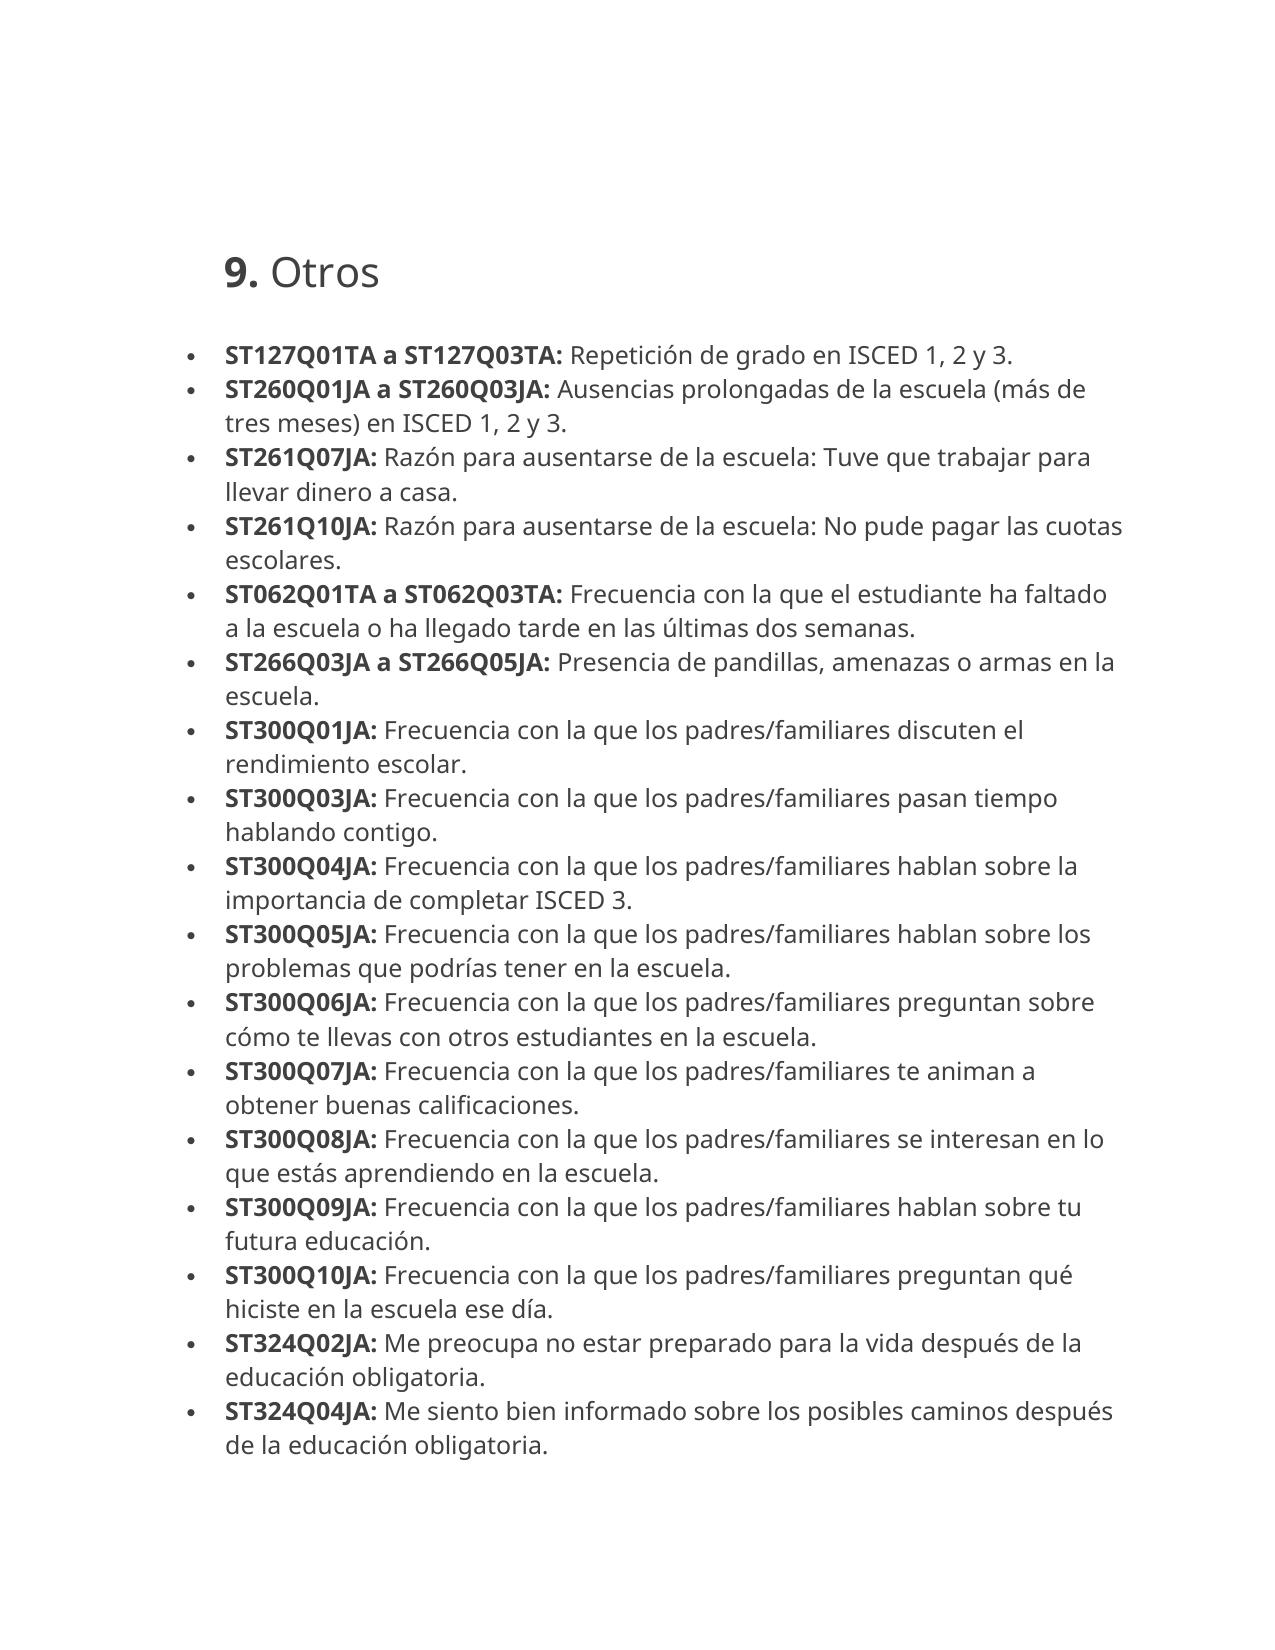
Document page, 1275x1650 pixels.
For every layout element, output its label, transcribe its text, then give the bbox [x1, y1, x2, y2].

list ST261Q10JA: Razón para ausentarse de la escuela: No pude pagar las cuotas escolares. [187, 508, 1125, 576]
list ST260Q01JA a ST260Q03JA: Ausencias prolongadas de la escuela (más de tres meses) en ISCED 1, 2 y 3. [187, 372, 1125, 440]
list ST300Q09JA: Frecuencia con la que los padres/familiares hablan sobre tu futura educación. [187, 1189, 1125, 1258]
list ST300Q03JA: Frecuencia con la que los padres/familiares pasan tiempo hablando contigo. [187, 781, 1125, 849]
list ST261Q07JA: Razón para ausentarse de la escuela: Tuve que trabajar para llevar dinero a casa. [187, 440, 1125, 508]
list ST300Q05JA: Frecuencia con la que los padres/familiares hablan sobre los problemas que podrías tener en la escuela. [187, 917, 1125, 985]
list ST324Q02JA: Me preocupa no estar preparado para la vida después de la educación obligatoria. [187, 1326, 1125, 1394]
list ST300Q07JA: Frecuencia con la que los padres/familiares te animan a obtener buenas calificaciones. [187, 1053, 1125, 1121]
list ST266Q03JA a ST266Q05JA: Presencia de pandillas, amenazas o armas en la escuela. [187, 644, 1125, 713]
list ST062Q01TA a ST062Q03TA: Frecuencia con la que el estudiante ha faltado a la escuela o ha llegado tarde en las últimas dos semanas. [187, 576, 1125, 644]
list ST300Q01JA: Frecuencia con la que los padres/familiares discuten el rendimiento escolar. [187, 713, 1125, 781]
list ST300Q10JA: Frecuencia con la que los padres/familiares preguntan qué hiciste en la escuela ese día. [187, 1258, 1125, 1326]
list ST300Q06JA: Frecuencia con la que los padres/familiares preguntan sobre cómo te llevas con otros estudiantes en la escuela. [187, 985, 1125, 1053]
list ST300Q08JA: Frecuencia con la que los padres/familiares se interesan en lo que estás aprendiendo en la escuela. [187, 1121, 1125, 1189]
list ST324Q04JA: Me siento bien informado sobre los posibles caminos después de la educación obligatoria. [187, 1394, 1125, 1462]
list ST300Q04JA: Frecuencia con la que los padres/familiares hablan sobre la importancia de completar ISCED 3. [187, 849, 1125, 917]
list ST127Q01TA a ST127Q03TA: Repetición de grado en ISCED 1, 2 y 3. [187, 338, 1125, 372]
subtitle 9. Otros [150, 243, 1125, 300]
